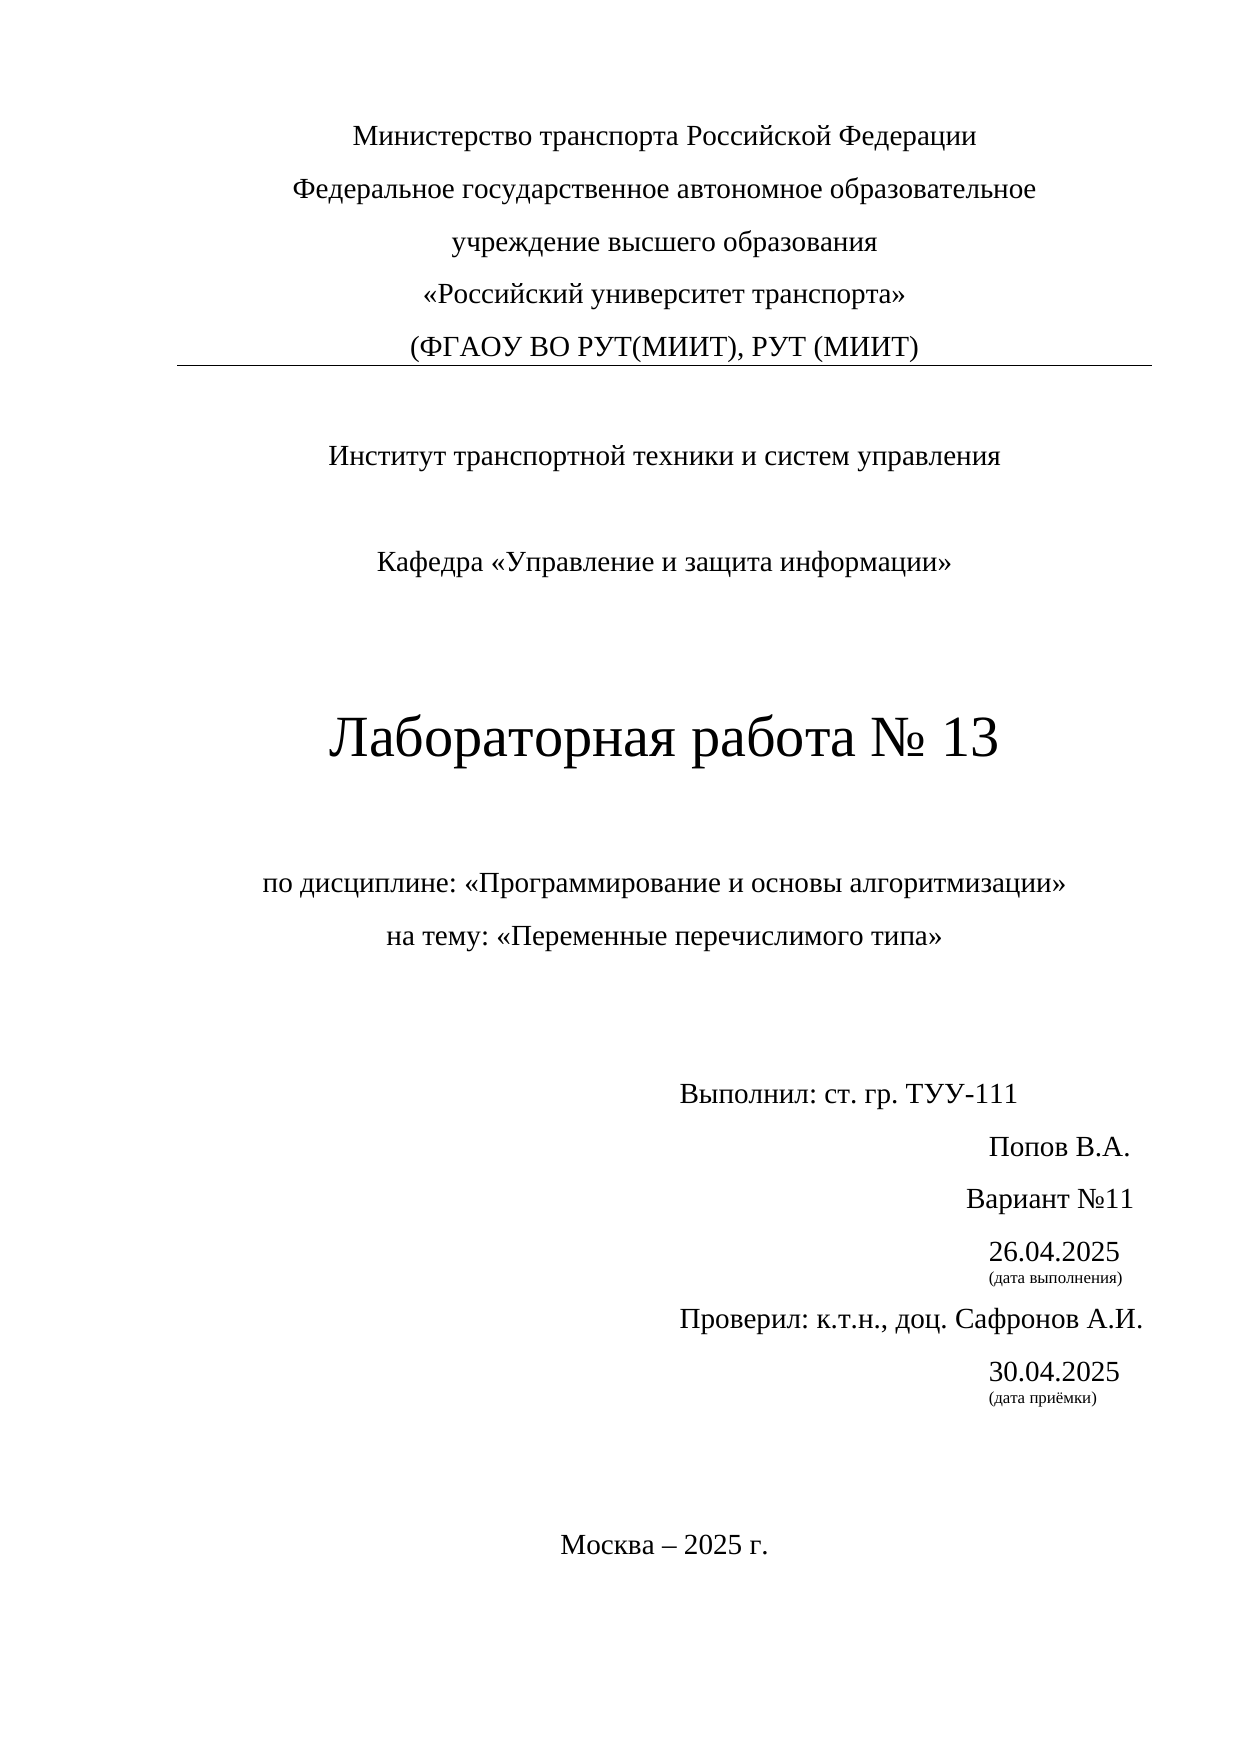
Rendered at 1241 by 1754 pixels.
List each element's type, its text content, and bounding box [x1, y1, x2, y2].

text по дисциплине: «Программирование и основы алгоритмизации» [177, 865, 1152, 898]
text Москва – 2025 г. [177, 1527, 1152, 1561]
text учреждение высшего образования [177, 224, 1152, 257]
text Попов В.А. [753, 1129, 1152, 1162]
text Федеральное государственное автономное образовательное [177, 171, 1152, 204]
text «Российский университет транспорта» [177, 277, 1152, 310]
text Проверил: к.т.н., доц. Сафронов А.И. [679, 1302, 1152, 1335]
text Выполнил: ст. гр. ТУУ-111 [679, 1076, 1152, 1109]
text (дата выполнения) [753, 1268, 1152, 1302]
text Кафедра «Управление и защита информации» [177, 544, 1152, 577]
text (дата приёмки) [753, 1388, 1152, 1421]
text 26.04.2025 [753, 1234, 1152, 1268]
text на тему: «Переменные перечислимого типа» [177, 918, 1152, 951]
text 30.04.2025 [753, 1354, 1152, 1388]
text (ФГАОУ ВО РУТ(МИИТ), РУТ (МИИТ) [177, 329, 1152, 365]
text Лабораторная работа № 13 [177, 702, 1152, 769]
text Институт транспортной техники и систем управления [177, 438, 1152, 472]
text Вариант №11 [753, 1182, 1152, 1215]
text Министерство транспорта Российской Федерации [177, 118, 1152, 152]
